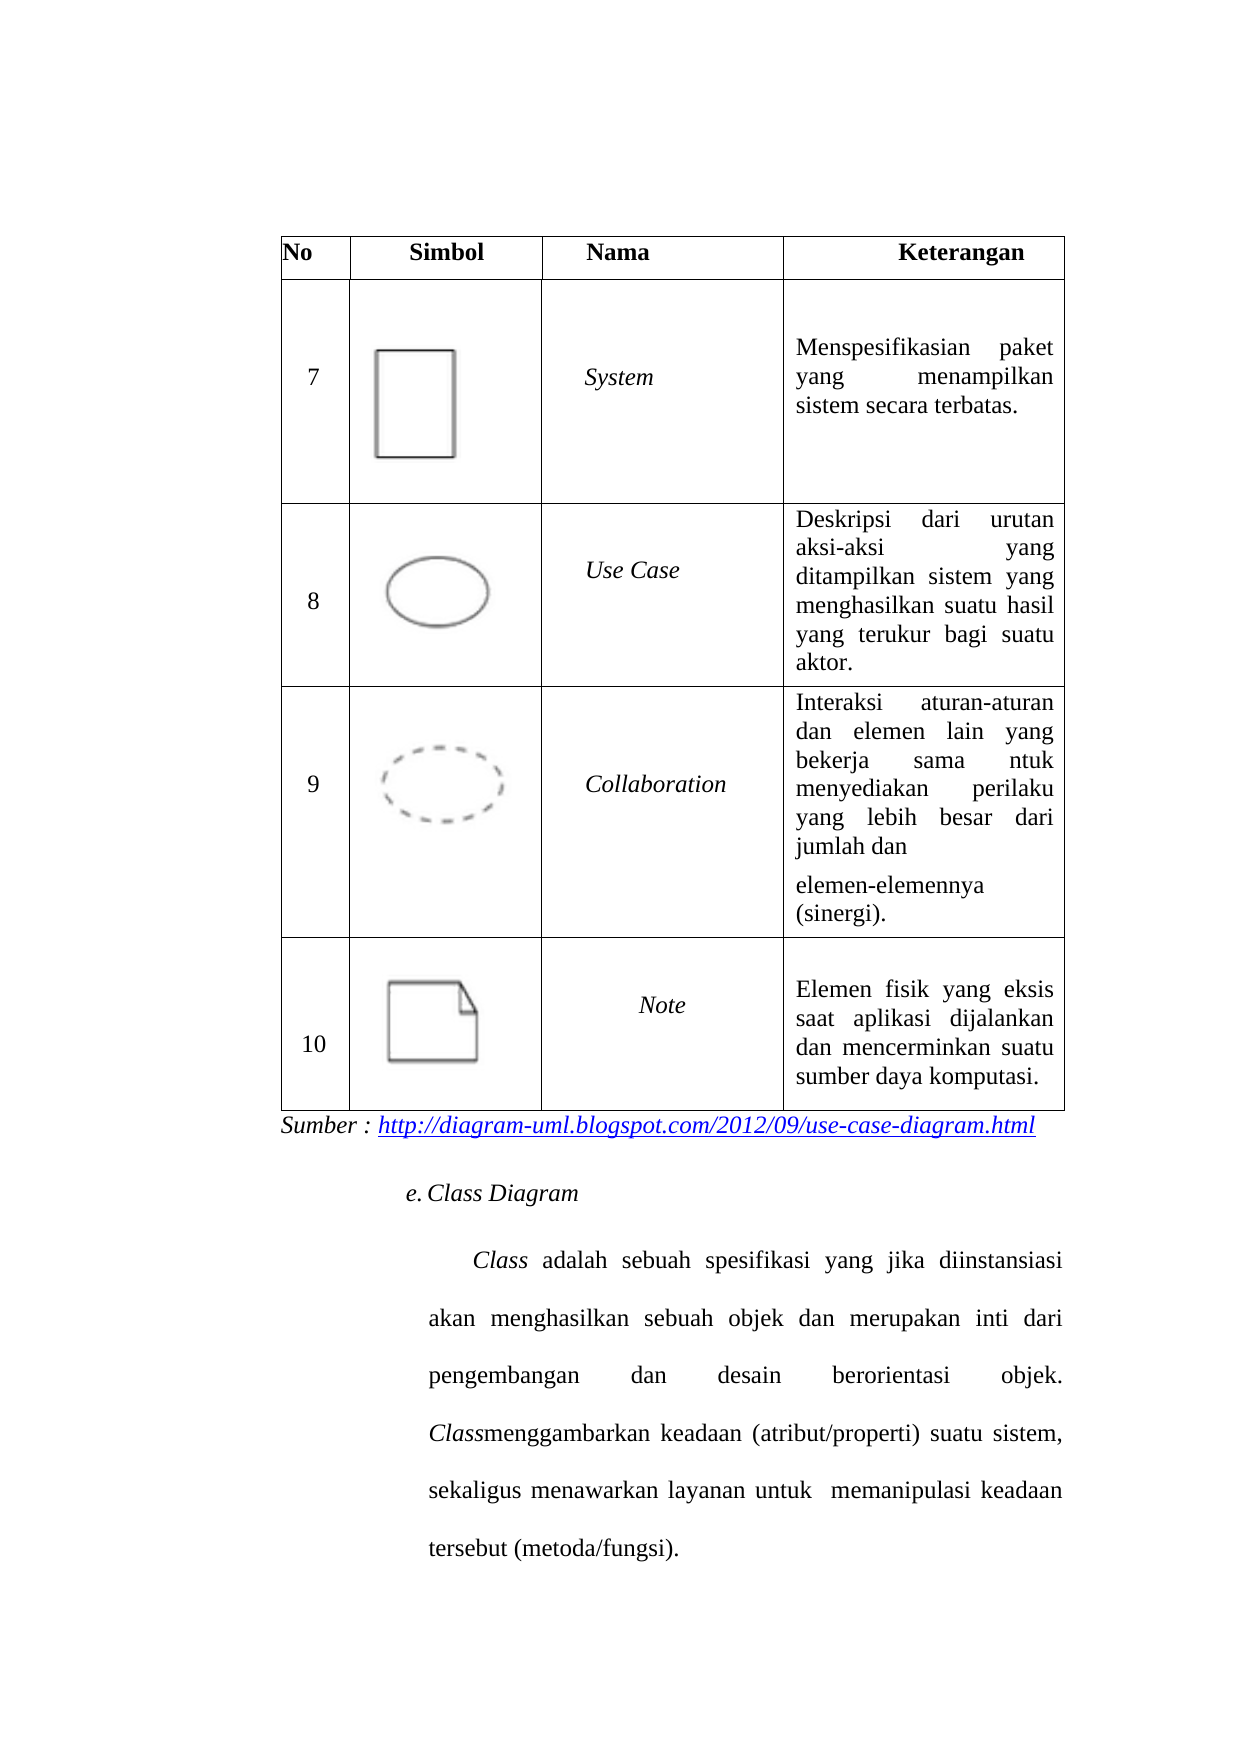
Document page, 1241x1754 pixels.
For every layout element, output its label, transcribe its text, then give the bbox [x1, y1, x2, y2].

table_cell [350, 280, 541, 503]
table_cell [350, 504, 541, 686]
table_cell 8 [282, 504, 349, 686]
table_cell Note [542, 938, 783, 1109]
table_header Nama [543, 237, 783, 279]
table_cell 10 [282, 938, 349, 1109]
text Sumber : http://diagram-uml.blogspot.com/2012/09/use-case-diagram.html [236, 1111, 1063, 1139]
table_header Simbol [351, 237, 542, 279]
table_cell [350, 938, 541, 1109]
list Class Diagram [406, 1178, 1063, 1207]
table_cell Collaboration [542, 687, 783, 937]
table_cell 7 [282, 280, 349, 503]
picture [371, 958, 501, 1091]
picture [370, 735, 528, 847]
table_cell Menspesifikasian paket yang menampilkan sistem secara terbatas. [784, 280, 1064, 503]
table_cell [350, 687, 541, 937]
picture [370, 539, 511, 643]
table_cell Use Case [542, 504, 783, 686]
table_cell Deskripsi dari urutan aksi-aksi yang ditampilkan sistem yang menghasilkan suatu hasil yang terukur bagi suatu aktor. [784, 504, 1064, 686]
table_cell 9 [282, 687, 349, 937]
text Class adalah sebuah spesifikasi yang jika diinstansiasi akan menghasilkan sebuah objek dan merupakan inti dari pengembangan dan desain berorientasi objek. Classmenggambarkan keadaan (atribut/properti) suatu sistem, sekaligus menawarkan layanan untuk memanipulasi keadaan tersebut (metoda/fungsi). [428, 1246, 1063, 1562]
table_cell Elemen fisik yang eksis saat aplikasi dijalankan dan mencerminkan suatu sumber daya komputasi. [784, 938, 1064, 1109]
table_header No [282, 237, 350, 279]
table_cell Interaksi aturan-aturan dan elemen lain yang bekerja sama ntuk menyediakan perilaku yang lebih besar dari jumlah dan elemen-elemennya (sinergi). [784, 687, 1064, 937]
table_header Keterangan [784, 237, 1064, 279]
table_cell System [542, 280, 783, 503]
picture [370, 345, 462, 463]
